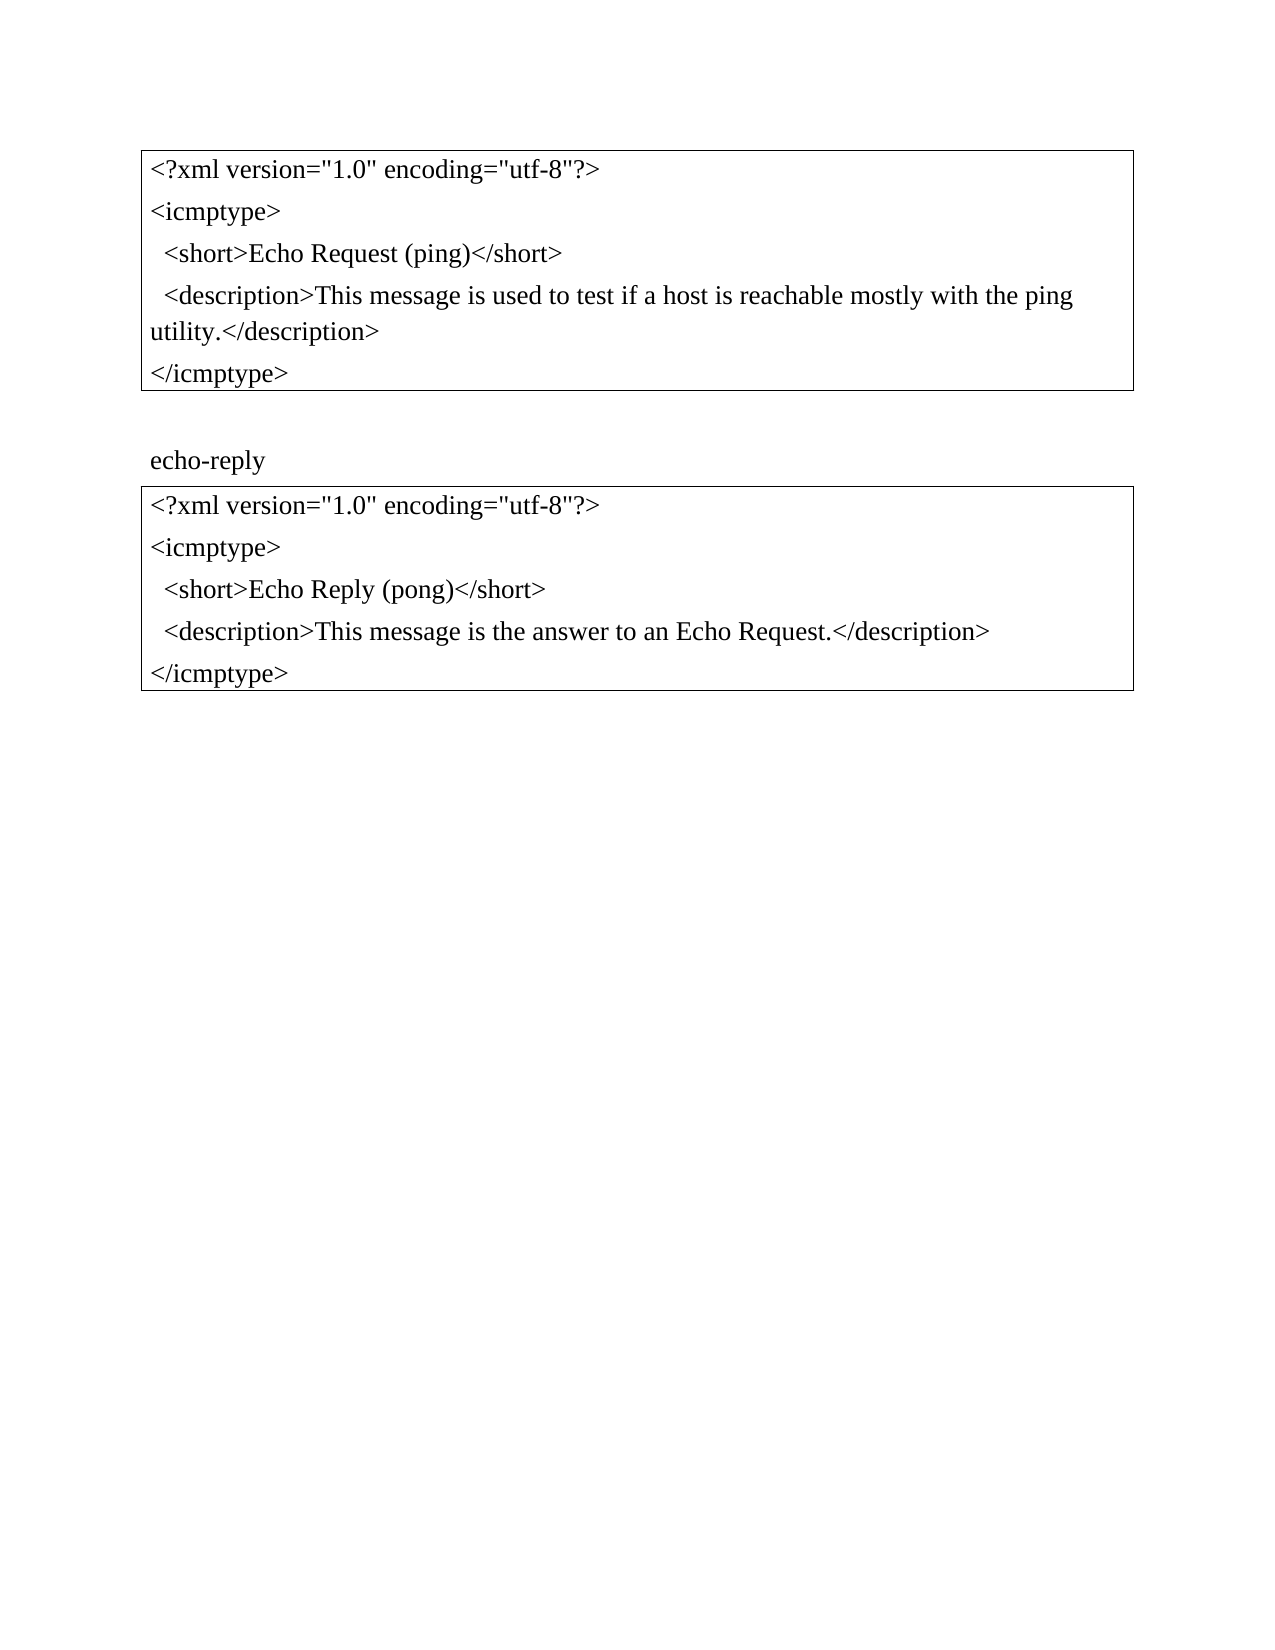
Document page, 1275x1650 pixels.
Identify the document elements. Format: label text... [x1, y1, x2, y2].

text <icmptype> [142, 528, 1133, 562]
text </icmptype> [142, 354, 1133, 390]
text <?xml version="1.0" encoding="utf-8"?> [142, 487, 1133, 520]
text <icmptype> [142, 192, 1133, 226]
text </icmptype> [142, 654, 1133, 690]
text echo-reply [150, 444, 1125, 475]
text <short>Echo Request (ping)</short> [142, 234, 1133, 268]
text <description>This message is used to test if a host is reachable mostly with the ping utility.</description> [142, 276, 1133, 346]
text <?xml version="1.0" encoding="utf-8"?> [142, 151, 1133, 184]
text <short>Echo Reply (pong)</short> [142, 570, 1133, 604]
text <description>This message is the answer to an Echo Request.</description> [142, 612, 1133, 646]
